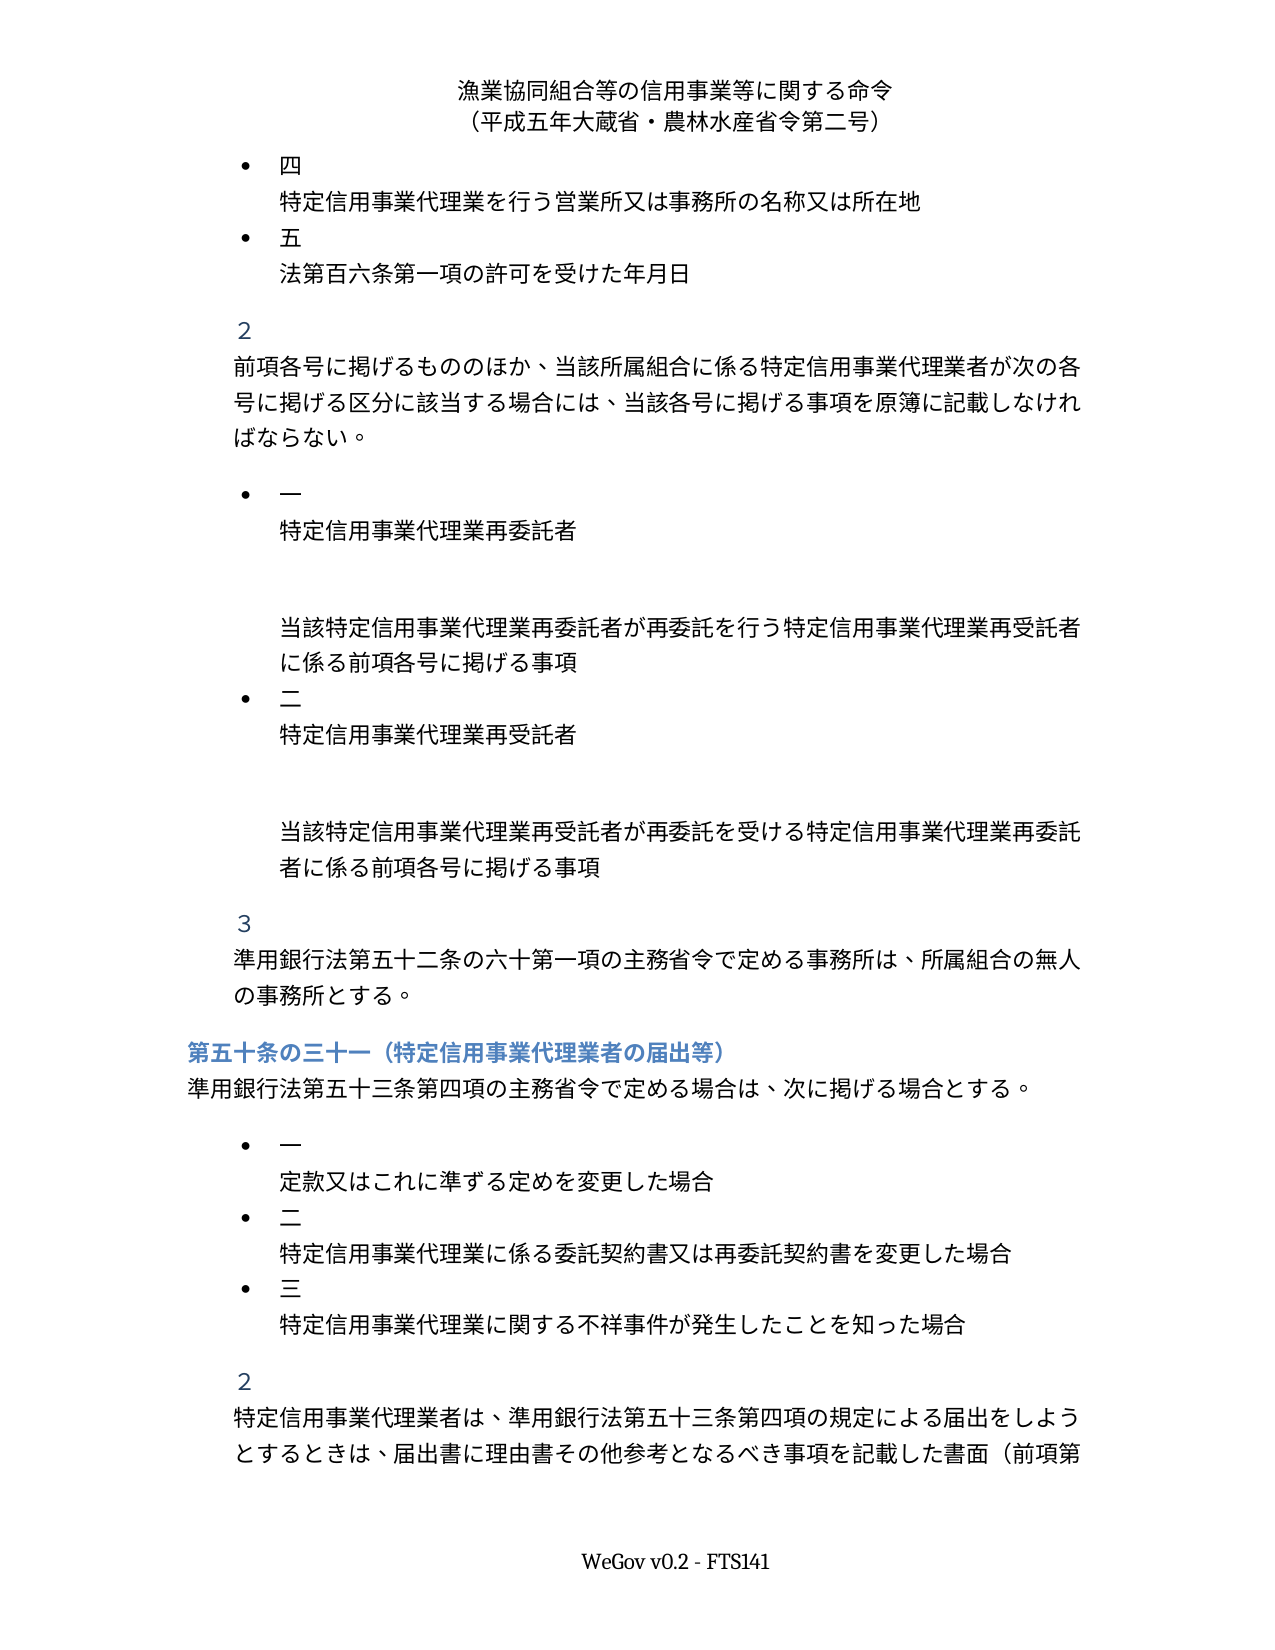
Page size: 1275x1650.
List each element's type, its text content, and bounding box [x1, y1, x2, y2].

subtitle 第五十条の三十一（特定信用事業代理業者の届出等） [187, 1037, 1087, 1068]
subtitle ２ [233, 1366, 1087, 1397]
list 一 特定信用事業代理業再委託者 当該特定信用事業代理業再委託者が再委託を行う特定信用事業代理業再受託者に係る前項各号に掲げる事項 [242, 479, 1087, 679]
list 二 特定信用事業代理業に係る委託契約書又は再委託契約書を変更した場合 [242, 1202, 1087, 1269]
list 二 特定信用事業代理業再受託者 当該特定信用事業代理業再受託者が再委託を受ける特定信用事業代理業再委託者に係る前項各号に掲げる事項 [242, 683, 1087, 883]
text 前項各号に掲げるもののほか、当該所属組合に係る特定信用事業代理業者が次の各号に掲げる区分に該当する場合には、当該各号に掲げる事項を原簿に記載しなければならない。 [233, 351, 1087, 454]
list 三 特定信用事業代理業に関する不祥事件が発生したことを知った場合 [242, 1273, 1087, 1341]
text 特定信用事業代理業者は、準用銀行法第五十三条第四項の規定による届出をしようとするときは、届出書に理由書その他参考となるべき事項を記載した書面（前項第二号に掲げる場合にあっては、変更後の委託契約書又は再委託契約書の写し）を添付して農林水産大臣及び金融庁長官等に提出しなければならない。 [233, 1402, 1087, 1469]
text 準用銀行法第五十二条の六十第一項の主務省令で定める事務所は、所属組合の無人の事務所とする。 [233, 944, 1087, 1011]
subtitle ３ [233, 908, 1087, 939]
list 五 法第百六条第一項の許可を受けた年月日 [242, 222, 1087, 289]
text 準用銀行法第五十三条第四項の主務省令で定める場合は、次に掲げる場合とする。 [187, 1073, 1087, 1104]
list 四 特定信用事業代理業を行う営業所又は事務所の名称又は所在地 [242, 150, 1087, 217]
list 一 定款又はこれに準ずる定めを変更した場合 [242, 1130, 1087, 1197]
subtitle ２ [233, 314, 1087, 346]
